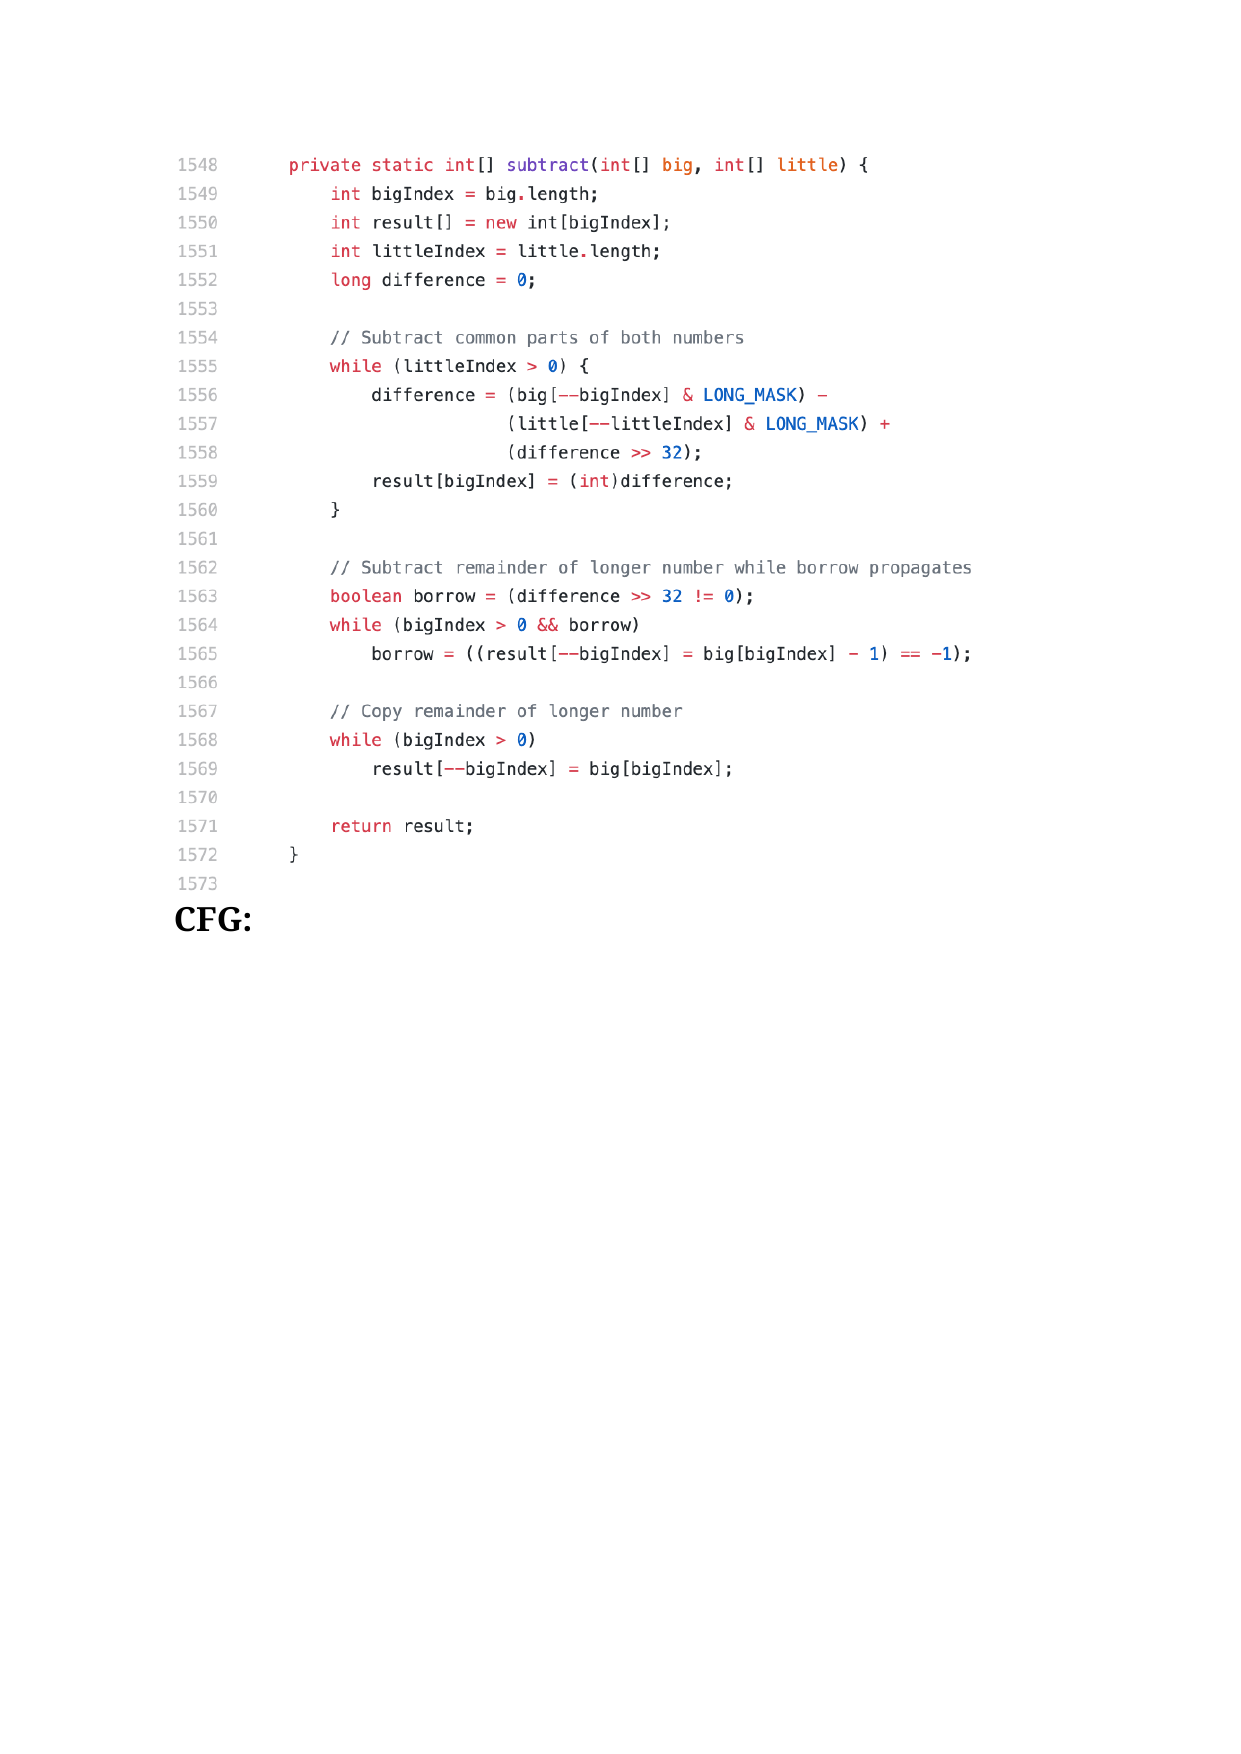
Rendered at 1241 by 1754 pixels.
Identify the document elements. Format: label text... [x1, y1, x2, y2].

text CFG: [172, 900, 949, 939]
picture [172, 150, 1153, 900]
